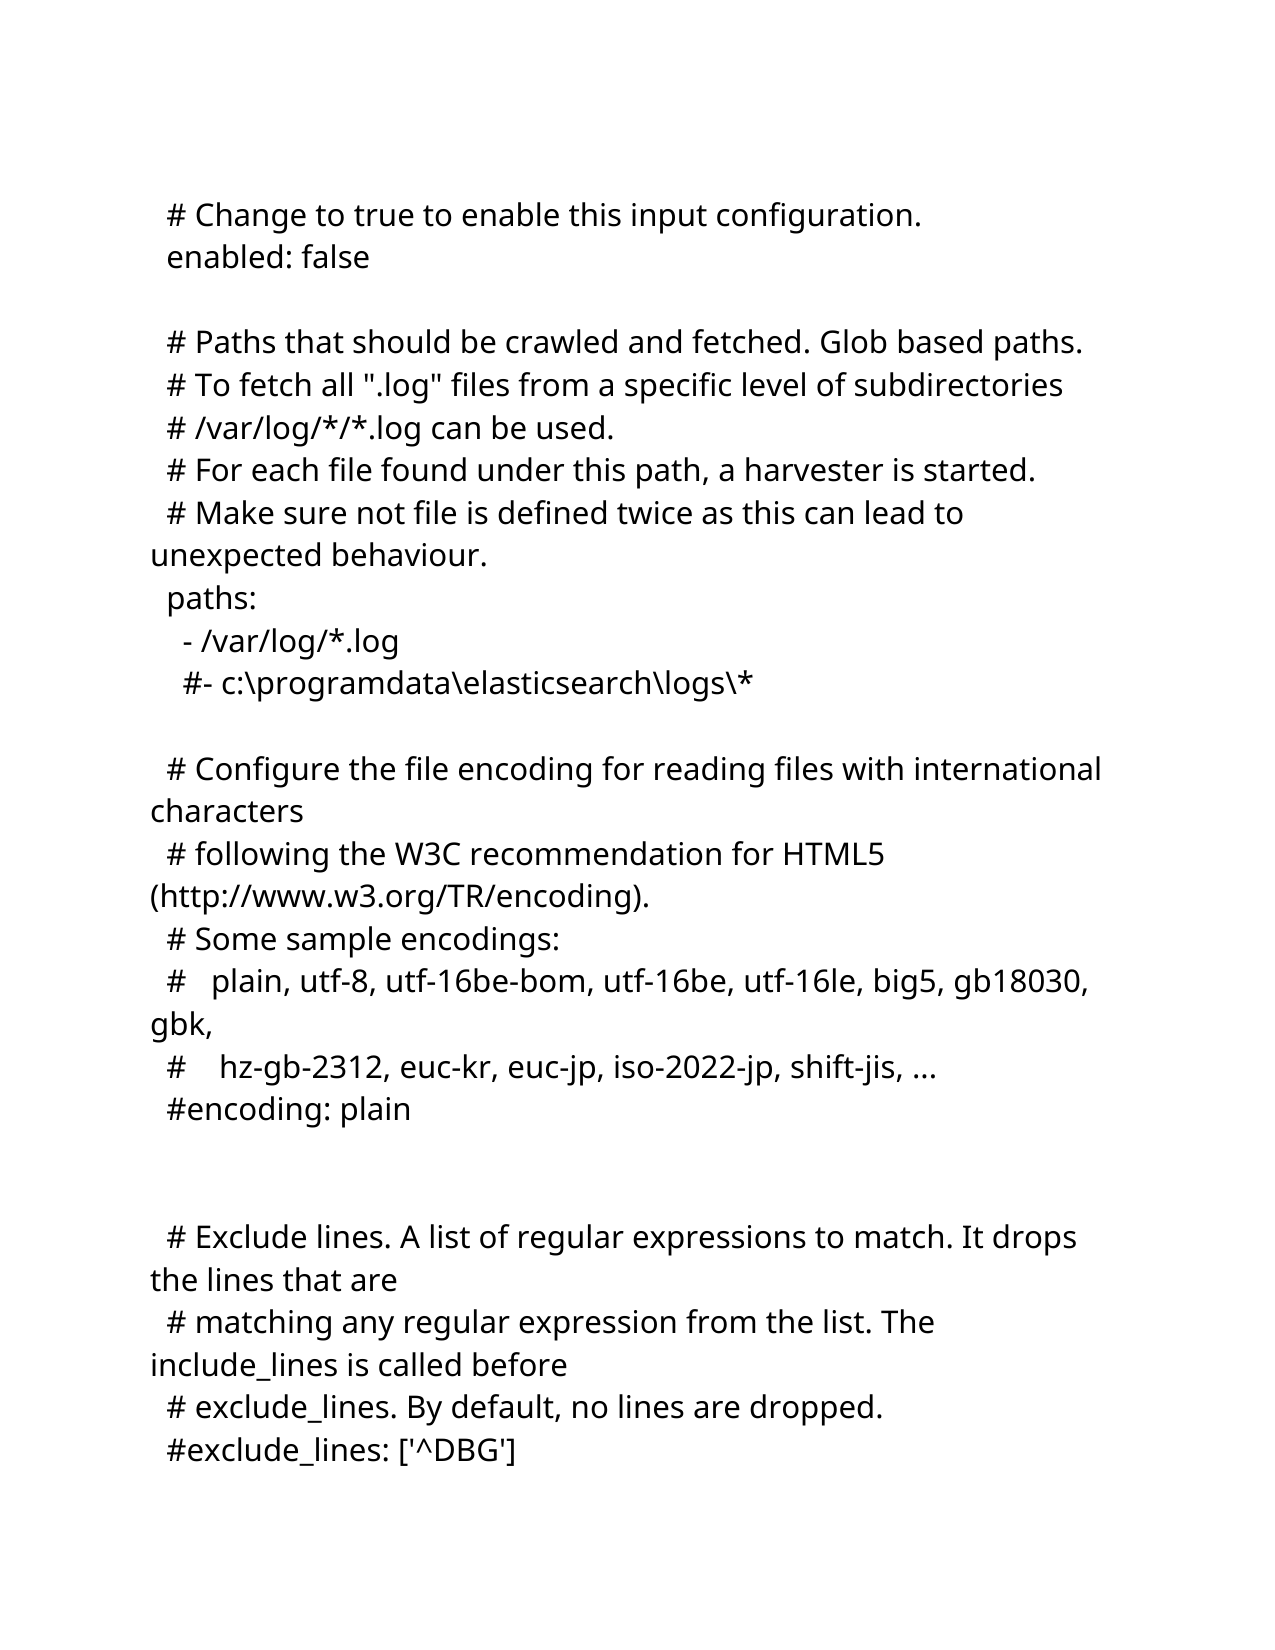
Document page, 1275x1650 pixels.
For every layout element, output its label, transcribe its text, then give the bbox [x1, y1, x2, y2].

text #- c:\programdata\elasticsearch\logs\* [150, 661, 1125, 704]
text # For each file found under this path, a harvester is started. [150, 448, 1125, 491]
text #encoding: plain [150, 1087, 1125, 1130]
text enabled: false [150, 235, 1125, 278]
text - /var/log/*.log [150, 619, 1125, 661]
text # following the W3C recommendation for HTML5 (http://www.w3.org/TR/encoding). [150, 832, 1125, 917]
text # Exclude lines. A list of regular expressions to match. It drops the lines that are [150, 1215, 1125, 1300]
text # Change to true to enable this input configuration. [150, 193, 1125, 235]
text # Make sure not file is defined twice as this can lead to unexpected behaviour. [150, 491, 1125, 576]
text # plain, utf-8, utf-16be-bom, utf-16be, utf-16le, big5, gb18030, gbk, [150, 959, 1125, 1045]
text # Paths that should be crawled and fetched. Glob based paths. [150, 320, 1125, 363]
text # To fetch all ".log" files from a specific level of subdirectories [150, 363, 1125, 406]
text paths: [150, 576, 1125, 619]
text # Some sample encodings: [150, 917, 1125, 959]
text # /var/log/*/*.log can be used. [150, 406, 1125, 448]
text # exclude_lines. By default, no lines are dropped. [150, 1386, 1125, 1428]
text #exclude_lines: ['^DBG'] [150, 1428, 1125, 1471]
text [150, 1300, 1125, 1386]
text # Configure the file encoding for reading files with international characters [150, 746, 1125, 832]
text # hz-gb-2312, euc-kr, euc-jp, iso-2022-jp, shift-jis, ... [150, 1045, 1125, 1087]
